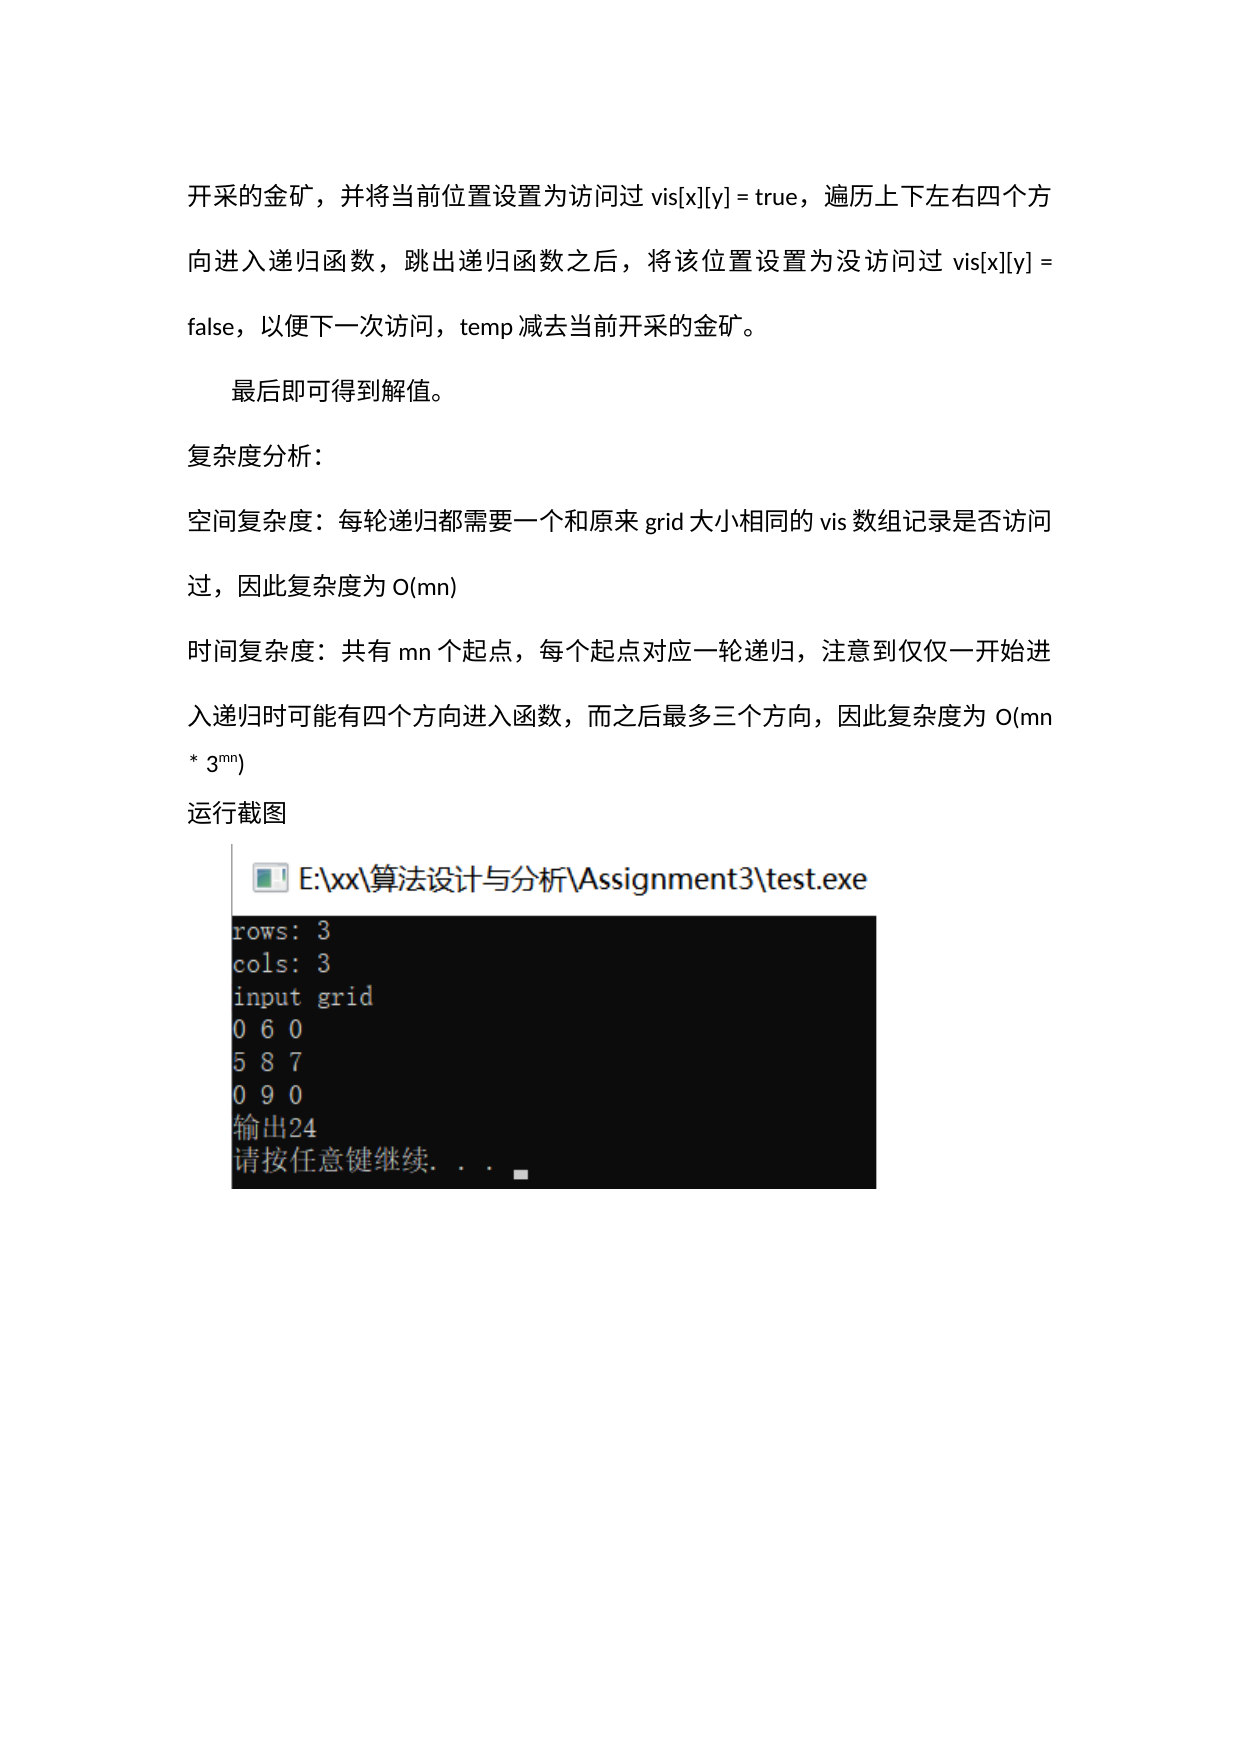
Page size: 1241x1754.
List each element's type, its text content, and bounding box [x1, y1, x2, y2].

list 时间复杂度：共有mn个起点，每个起点对应一轮递归，注意到仅仅一开始进入递归时可能有四个方向进入函数，而之后最多三个方向，因此复杂度为O(mn * 3mn) [187, 617, 1053, 779]
list 运行截图 [187, 779, 1053, 844]
list 最后即可得到解值。 [187, 357, 1053, 422]
picture [231, 844, 877, 1189]
list 复杂度分析： [187, 422, 1053, 487]
list 空间复杂度：每轮递归都需要一个和原来grid大小相同的vis数组记录是否访问过，因此复杂度为O(mn) [187, 487, 1053, 617]
